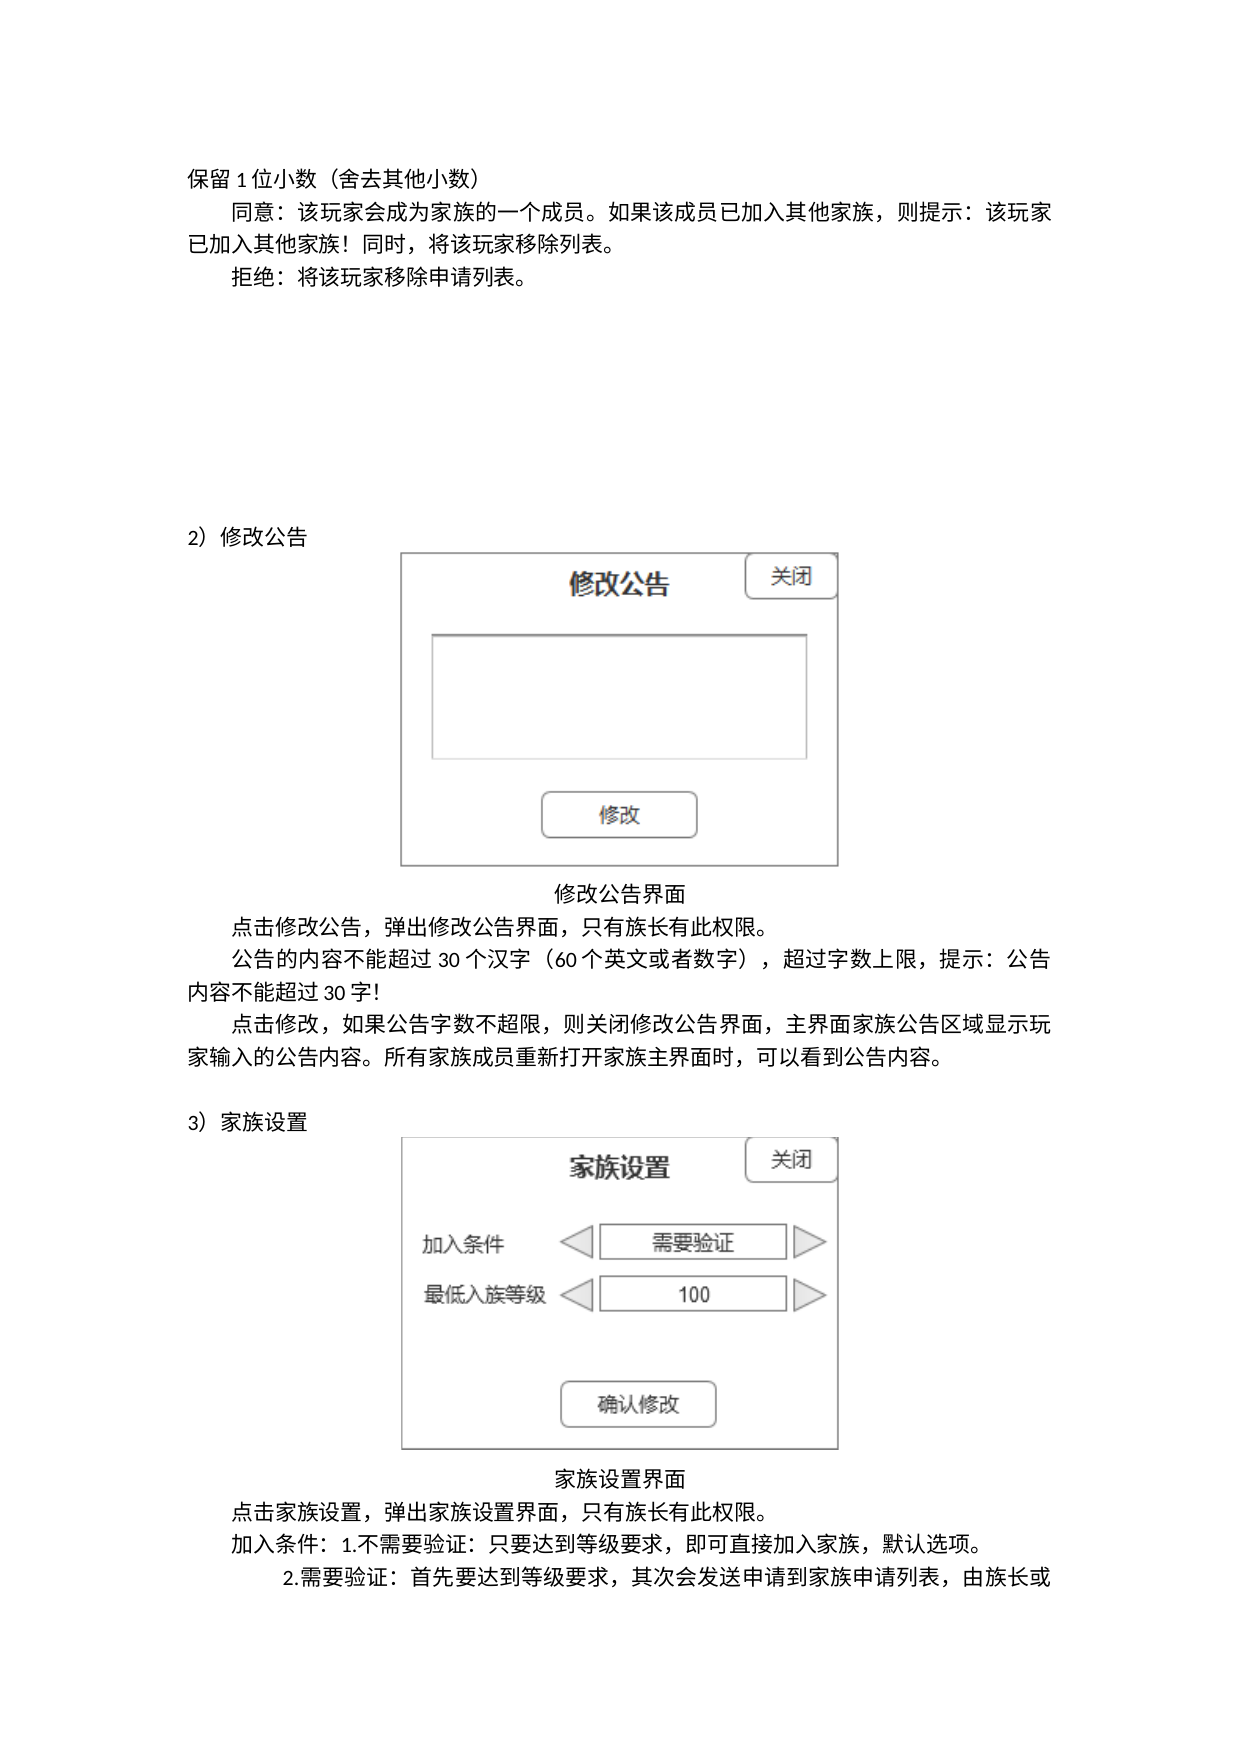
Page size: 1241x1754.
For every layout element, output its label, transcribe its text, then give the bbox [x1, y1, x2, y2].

list 点击修改，如果公告字数不超限，则关闭修改公告界面，主界面家族公告区域显示玩家输入的公告内容。所有家族成员重新打开家族主界面时，可以看到公告内容。 [187, 1007, 1053, 1072]
list 加入条件：1.不需要验证：只要达到等级要求，即可直接加入家族，默认选项。 [187, 1527, 1053, 1559]
list 点击家族设置，弹出家族设置界面，只有族长有此权限。 [187, 1494, 1053, 1527]
picture [401, 1137, 839, 1450]
list 拒绝：将该玩家移除申请列表。 [187, 259, 1053, 292]
list 点击修改公告，弹出修改公告界面，只有族长有此权限。 [187, 909, 1053, 942]
list 公告的内容不能超过30个汉字（60个英文或者数字），超过字数上限，提示：公告内容不能超过30字！ [187, 942, 1053, 1007]
list 家族设置 [187, 1104, 1053, 1137]
list 家族设置界面 [187, 1462, 1053, 1494]
list 同意：该玩家会成为家族的一个成员。如果该成员已加入其他家族，则提示：该玩家已加入其他家族！同时，将该玩家移除列表。 [187, 194, 1053, 259]
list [187, 162, 1053, 194]
list 修改公告 [187, 519, 1053, 552]
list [187, 1559, 1053, 1592]
list 修改公告界面 [187, 877, 1053, 909]
picture [399, 552, 842, 870]
